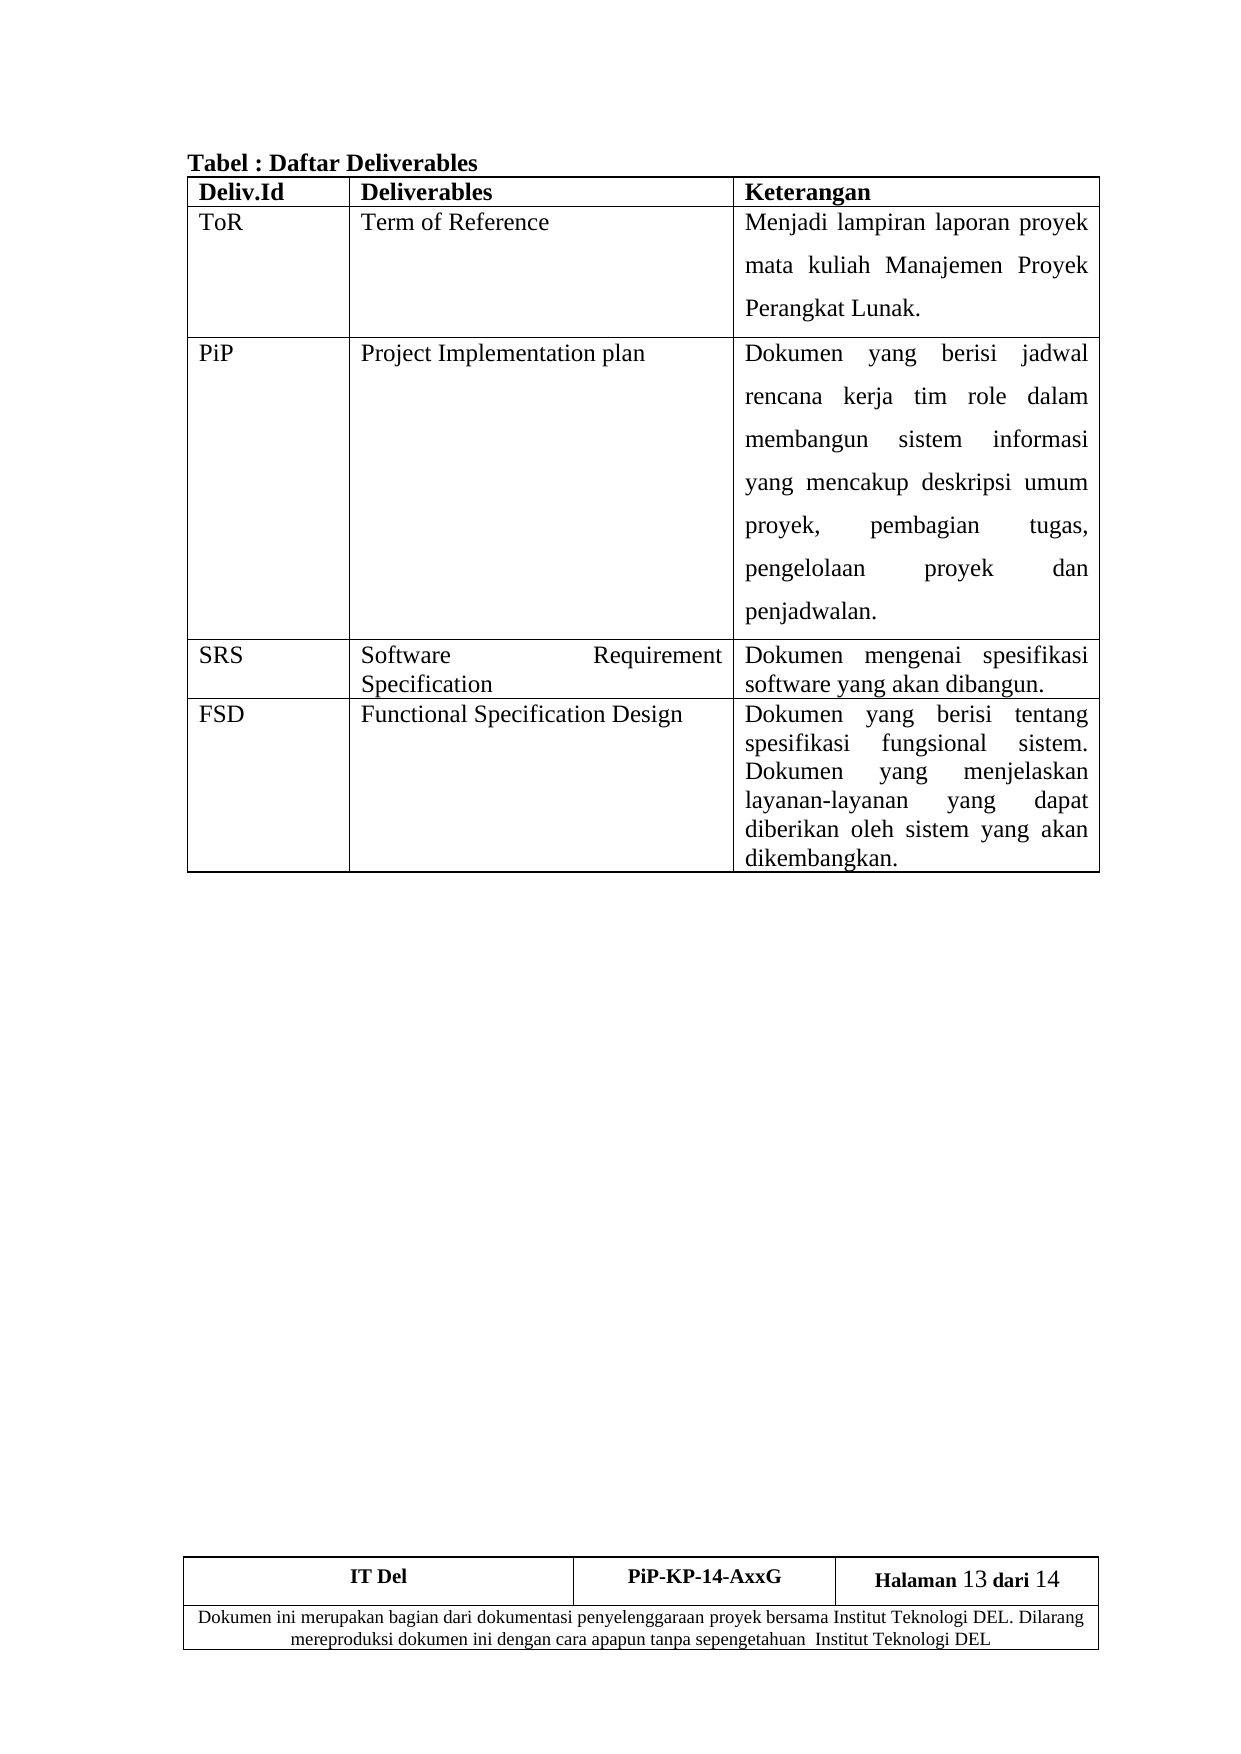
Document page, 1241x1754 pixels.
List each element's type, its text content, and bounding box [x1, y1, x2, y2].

table_cell ToR [188, 207, 349, 337]
table_cell Dokumen yang berisi jadwal rencana kerja tim role dalam membangun sistem informasi yang mencakup deskripsi umum proyek, pembagian tugas, pengelolaan proyek dan penjadwalan. [734, 338, 1099, 639]
table_cell PiP [188, 338, 349, 639]
table_header Deliv.Id [188, 178, 349, 206]
table_cell Functional Specification Design [350, 699, 733, 871]
table_header Deliverables [350, 178, 733, 206]
table_cell FSD [188, 699, 349, 871]
table_cell Dokumen yang berisi tentang spesifikasi fungsional sistem. Dokumen yang menjelaskan layanan-layanan yang dapat diberikan oleh sistem yang akan dikembangkan. [734, 699, 1099, 871]
table_cell Project Implementation plan [350, 338, 733, 639]
table_cell SRS [188, 640, 349, 698]
text Tabel : Daftar Deliverables [187, 148, 1092, 176]
table_cell Term of Reference [350, 207, 733, 337]
table_cell Menjadi lampiran laporan proyek mata kuliah Manajemen Proyek Perangkat Lunak. [734, 207, 1099, 337]
table_cell Dokumen mengenai spesifikasi software yang akan dibangun. [734, 640, 1099, 698]
table_header Keterangan [734, 178, 1099, 206]
table_cell Software Requirement Specification [350, 640, 733, 698]
